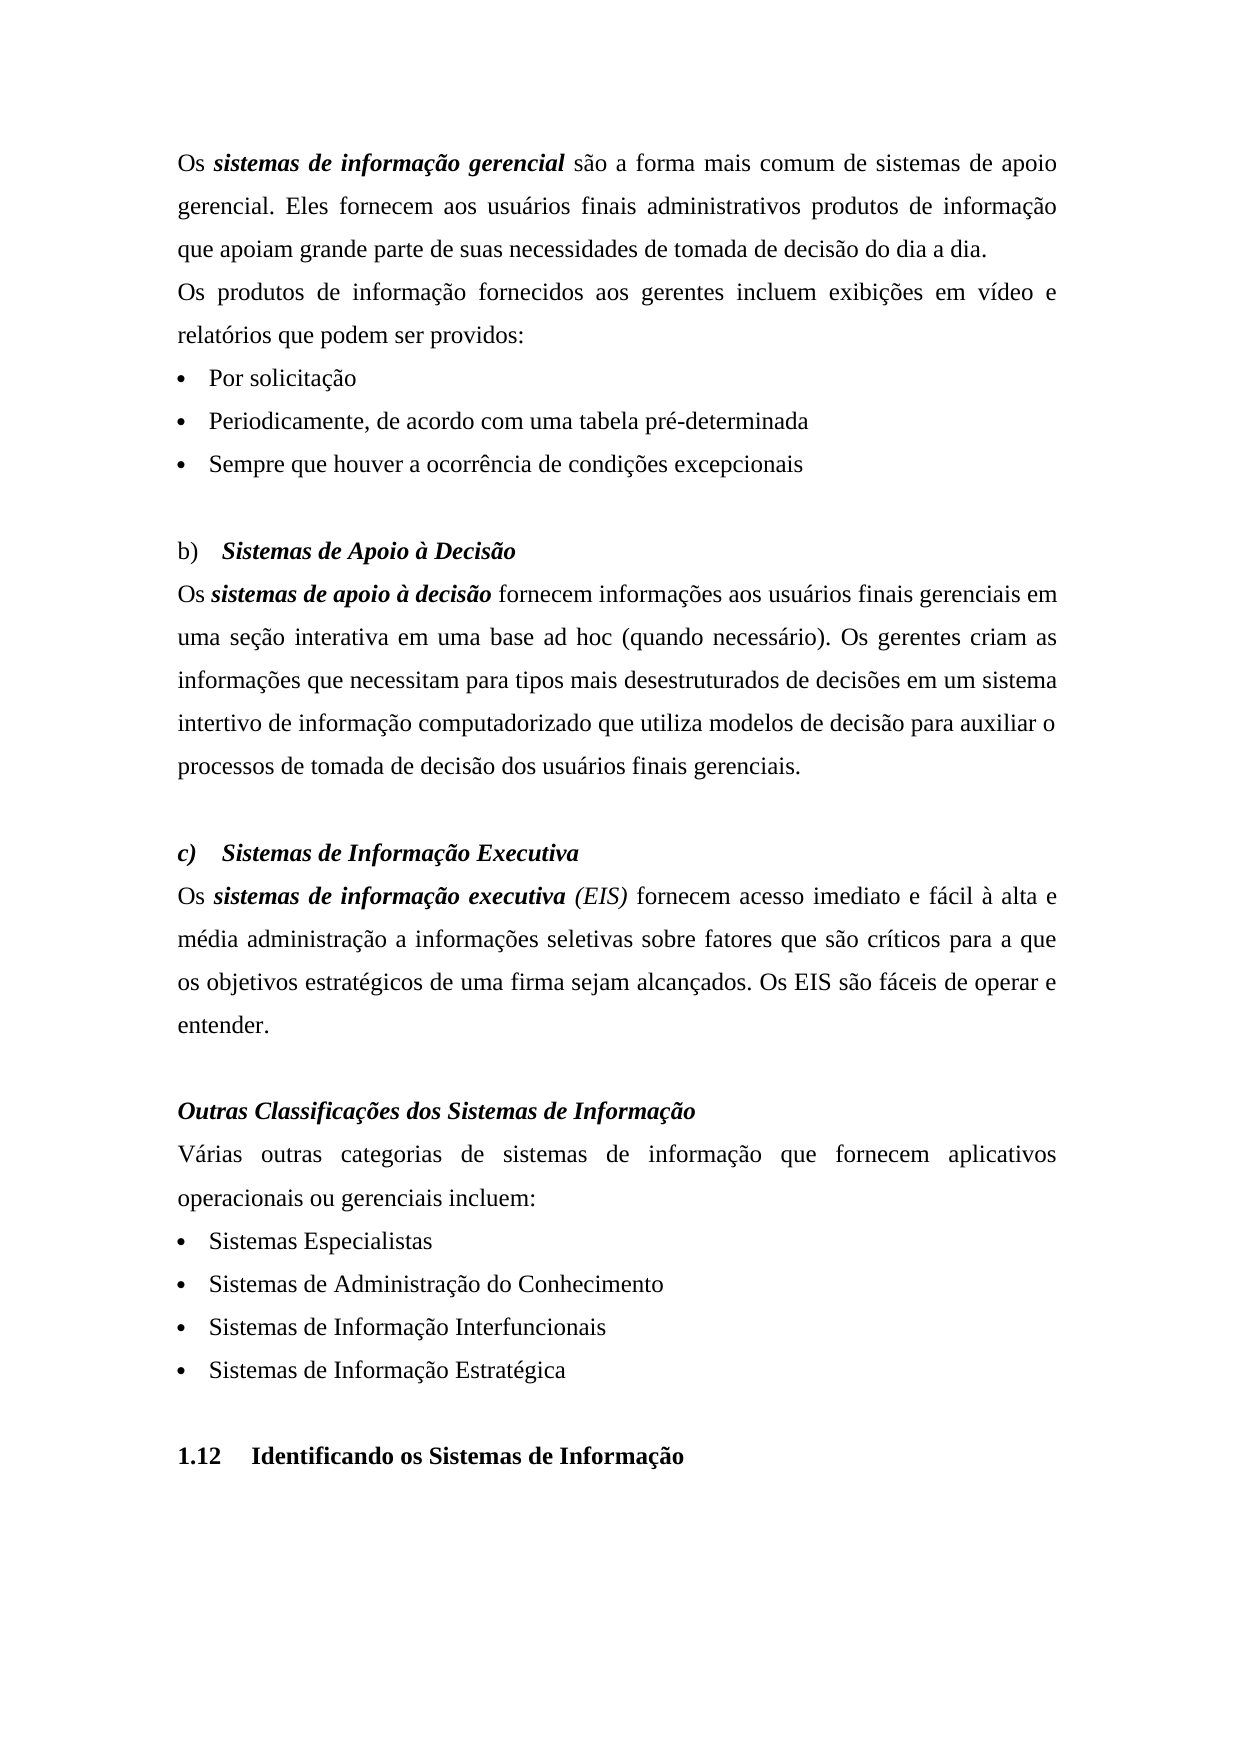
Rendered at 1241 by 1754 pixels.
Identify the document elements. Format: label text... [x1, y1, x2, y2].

text Os sistemas de informação gerencial são a forma mais comum de sistemas de apoio gerencial. Eles fornecem aos usuários finais administrativos produtos de informação que apoiam grande parte de suas necessidades de tomada de decisão do dia a dia. [177, 148, 1058, 263]
list Sempre que houver a ocorrência de condições excepcionais [177, 449, 1058, 478]
text Outras Classificações dos Sistemas de Informação [177, 1096, 1058, 1125]
list Sistemas de Informação Executiva [177, 838, 1058, 866]
text Os sistemas de informação executiva (EIS) fornecem acesso imediato e fácil à alta e média administração a informações seletivas sobre fatores que são críticos para a que os objetivos estratégicos de uma firma sejam alcançados. Os EIS são fáceis de operar e entender. [177, 881, 1058, 1039]
list Sistemas de Informação Interfuncionais [177, 1312, 1058, 1341]
text 1.12 Identificando os Sistemas de Informação [177, 1441, 1058, 1470]
text Várias outras categorias de sistemas de informação que fornecem aplicativos operacionais ou gerenciais incluem: [177, 1139, 1058, 1211]
list Por solicitação [177, 363, 1058, 392]
text processos de tomada de decisão dos usuários finais gerenciais. [177, 751, 1058, 780]
list Sistemas Especialistas [177, 1226, 1058, 1254]
list Sistemas de Apoio à Decisão [177, 536, 1058, 564]
list Sistemas de Administração do Conhecimento [177, 1269, 1058, 1298]
list Sistemas de Informação Estratégica [177, 1355, 1058, 1384]
list Periodicamente, de acordo com uma tabela pré-determinada [177, 406, 1058, 435]
text Os sistemas de apoio à decisão fornecem informações aos usuários finais gerenciais em uma seção interativa em uma base ad hoc (quando necessário). Os gerentes criam as informações que necessitam para tipos mais desestruturados de decisões em um sistema intertivo de informação computadorizado que utiliza modelos de decisão para auxiliar o [177, 579, 1058, 737]
text Os produtos de informação fornecidos aos gerentes incluem exibições em vídeo e relatórios que podem ser providos: [177, 277, 1058, 349]
